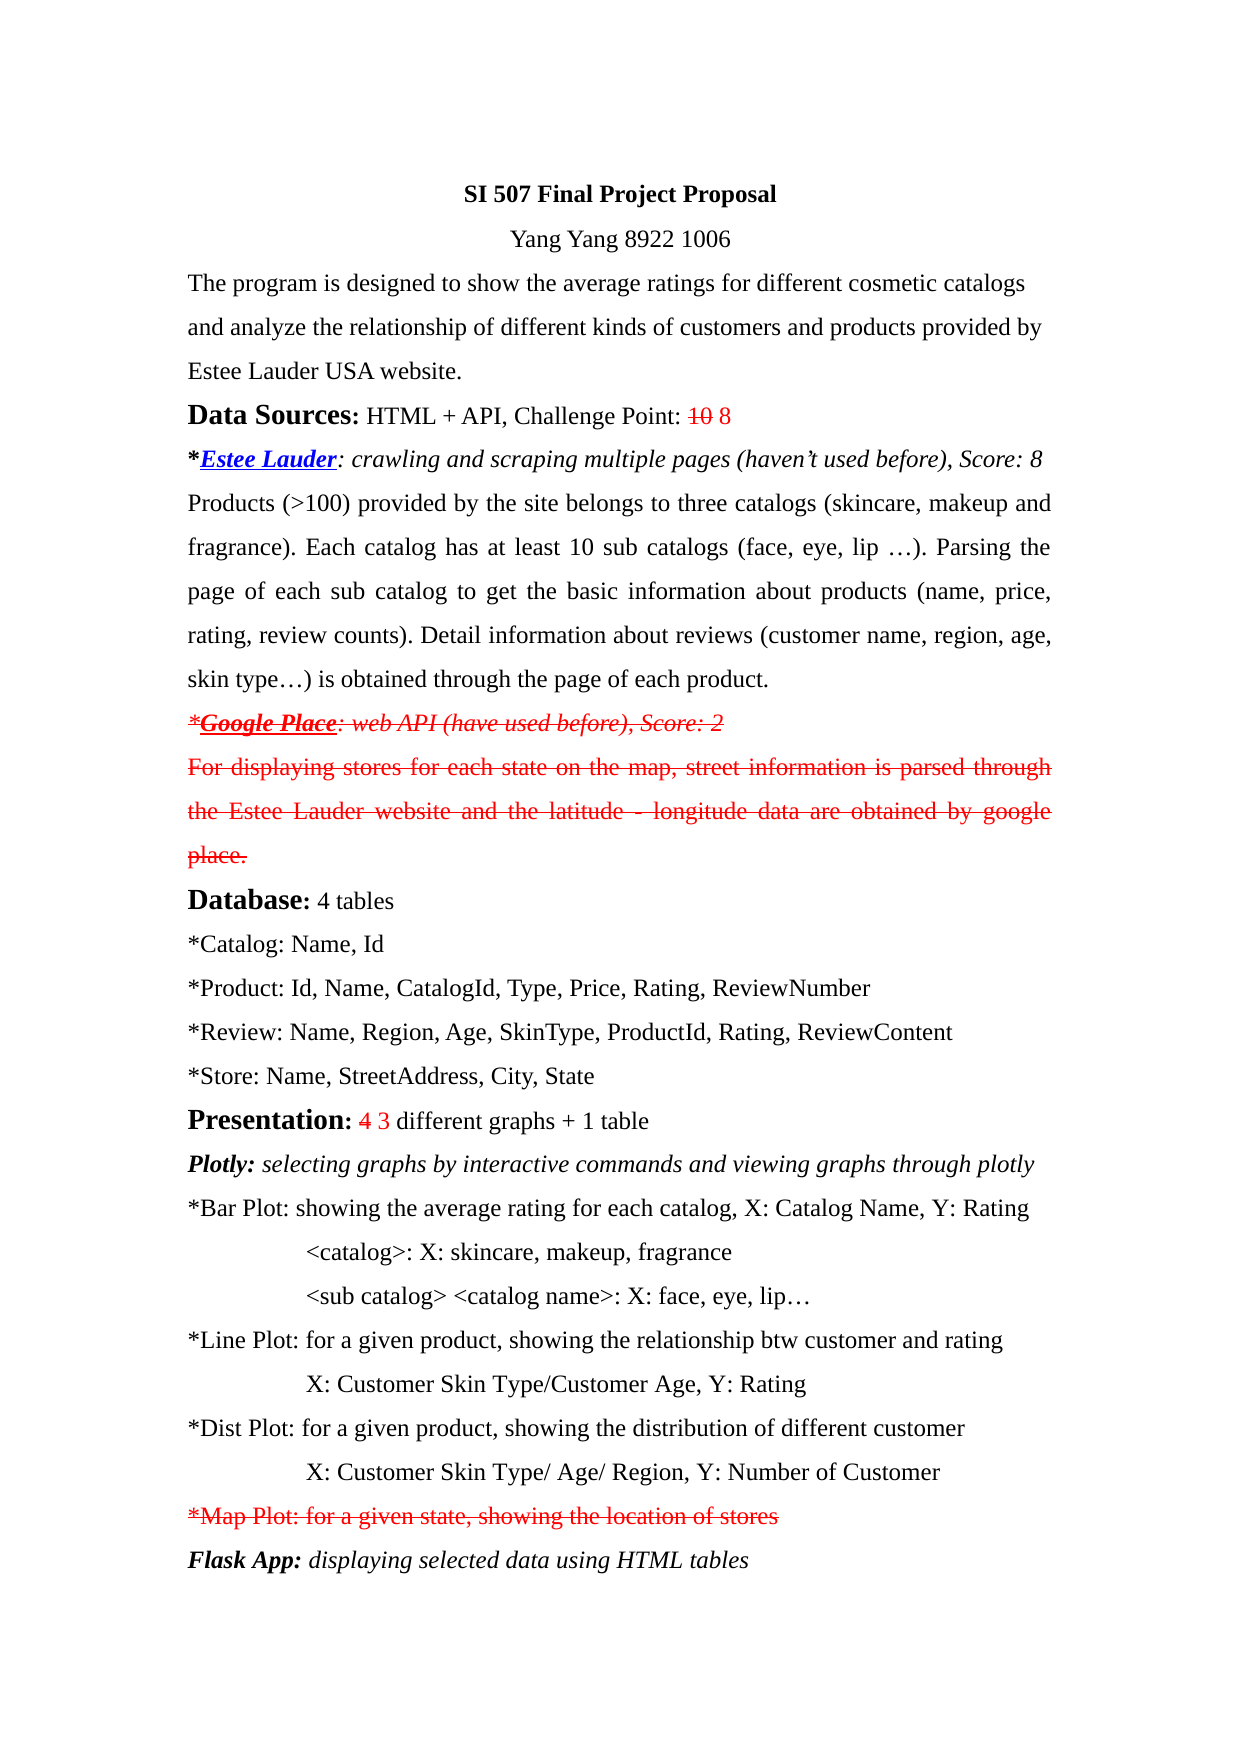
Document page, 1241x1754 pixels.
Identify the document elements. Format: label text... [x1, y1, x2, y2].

text <sub catalog> <catalog name>: X: face, eye, lip… [187, 1273, 1053, 1318]
text *Dist Plot: for a given product, showing the distribution of different customer [187, 1406, 1053, 1450]
text X: Customer Skin Type/ Age/ Region, Y: Number of Customer [187, 1450, 1053, 1494]
text *Google Place: web API (have used before), Score: 2 [187, 701, 1053, 745]
text *Map Plot: for a given state, showing the location of stores [187, 1494, 1053, 1538]
text SI 507 Final Project Proposal [187, 172, 1053, 216]
text *Product: Id, Name, CatalogId, Type, Price, Rating, ReviewNumber [187, 965, 1053, 1009]
text Plotly: selecting graphs by interactive commands and viewing graphs through plotly [187, 1141, 1053, 1185]
text *Catalog: Name, Id [187, 921, 1053, 965]
text Flask App: displaying selected data using HTML tables [187, 1538, 1053, 1582]
text Products (>100) provided by the site belongs to three catalogs (skincare, makeup and fragrance). Each catalog has at least 10 sub catalogs (face, eye, lip …). Parsing the page of each sub catalog to get the basic information about products (name, price, rating, review counts). Detail information about reviews (customer name, region, age, skin type…) is obtained through the page of each product. [187, 480, 1053, 701]
text Yang Yang 8922 1006 [187, 216, 1053, 260]
text *Bar Plot: showing the average rating for each catalog, X: Catalog Name, Y: Rating [187, 1185, 1053, 1229]
text <catalog>: X: skincare, makeup, fragrance [187, 1229, 1053, 1273]
text For displaying stores for each state on the map, street information is parsed through the Estee Lauder website and the latitude - longitude data are obtained by google place. [187, 745, 1053, 877]
text The program is designed to show the average ratings for different cosmetic catalogs and analyze the relationship of different kinds of customers and products provided by Estee Lauder USA website. [187, 260, 1053, 392]
text *Store: Name, StreetAddress, City, State [187, 1053, 1053, 1097]
text *Review: Name, Region, Age, SkinType, ProductId, Rating, ReviewContent [187, 1009, 1053, 1053]
text Presentation: 4 3 different graphs + 1 table [187, 1097, 1053, 1141]
text X: Customer Skin Type/Customer Age, Y: Rating [187, 1362, 1053, 1406]
text Data Sources: HTML + API, Challenge Point: 10 8 [187, 392, 1053, 436]
text Database: 4 tables [187, 877, 1053, 921]
text *Line Plot: for a given product, showing the relationship btw customer and rating [187, 1318, 1053, 1362]
text *Estee Lauder: crawling and scraping multiple pages (haven’t used before), Score: 8 [187, 436, 1053, 480]
